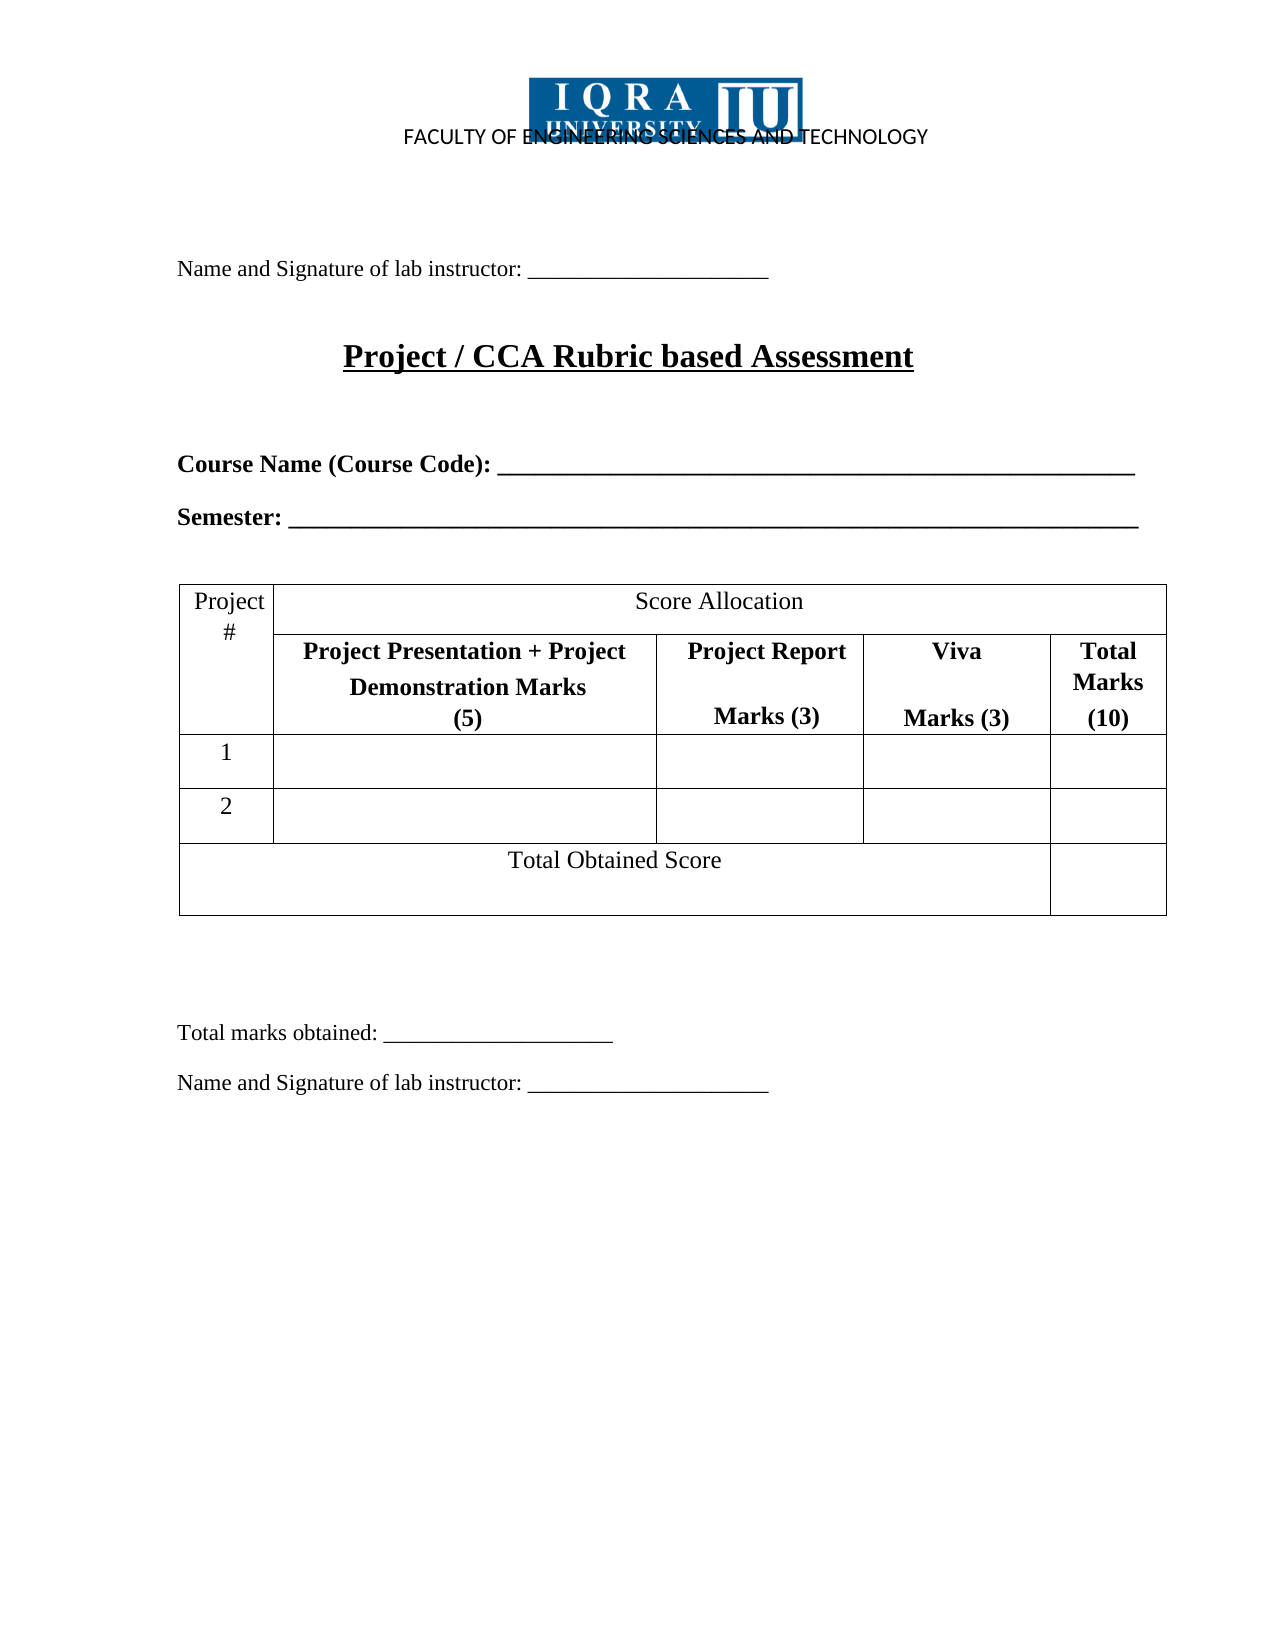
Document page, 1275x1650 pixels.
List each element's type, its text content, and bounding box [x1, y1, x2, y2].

table_cell [864, 735, 1050, 788]
table_cell 1 [180, 735, 273, 788]
table_cell Total Marks (10) [1051, 635, 1166, 734]
table_cell [864, 789, 1050, 843]
table_cell [274, 735, 656, 788]
picture [824, 131, 831, 142]
table_cell [1051, 735, 1166, 788]
table_cell [1051, 844, 1166, 914]
table_cell [864, 844, 1050, 914]
table_cell Total Obtained Score [274, 844, 863, 914]
text Name and Signature of lab instructor: _____________________ [177, 1069, 1140, 1096]
table_header Project # [180, 585, 273, 734]
table_cell [1051, 789, 1166, 843]
table_cell 2 [180, 789, 273, 843]
picture [500, 75, 831, 147]
table_cell [274, 789, 656, 843]
text Semester: ____________________________________________________________________ [177, 502, 1140, 531]
table_cell [180, 844, 273, 914]
subtitle Project / CCA Rubric based Assessment [343, 337, 1140, 375]
text Name and Signature of lab instructor: _____________________ [177, 255, 1140, 281]
table_cell Viva Marks (3) [864, 635, 1050, 734]
table_cell [657, 789, 863, 843]
table_header Score Allocation [274, 585, 863, 634]
table_cell Project Presentation + Project Demonstration Marks (5) [274, 635, 656, 734]
table_header [864, 585, 1050, 634]
table_cell [657, 735, 863, 788]
text Course Name (Course Code): ___________________________________________________ [177, 449, 1140, 478]
table_header [1050, 585, 1166, 634]
text Total marks obtained: ____________________ [177, 1018, 1140, 1045]
table_cell Project Report Marks (3) [657, 635, 863, 734]
